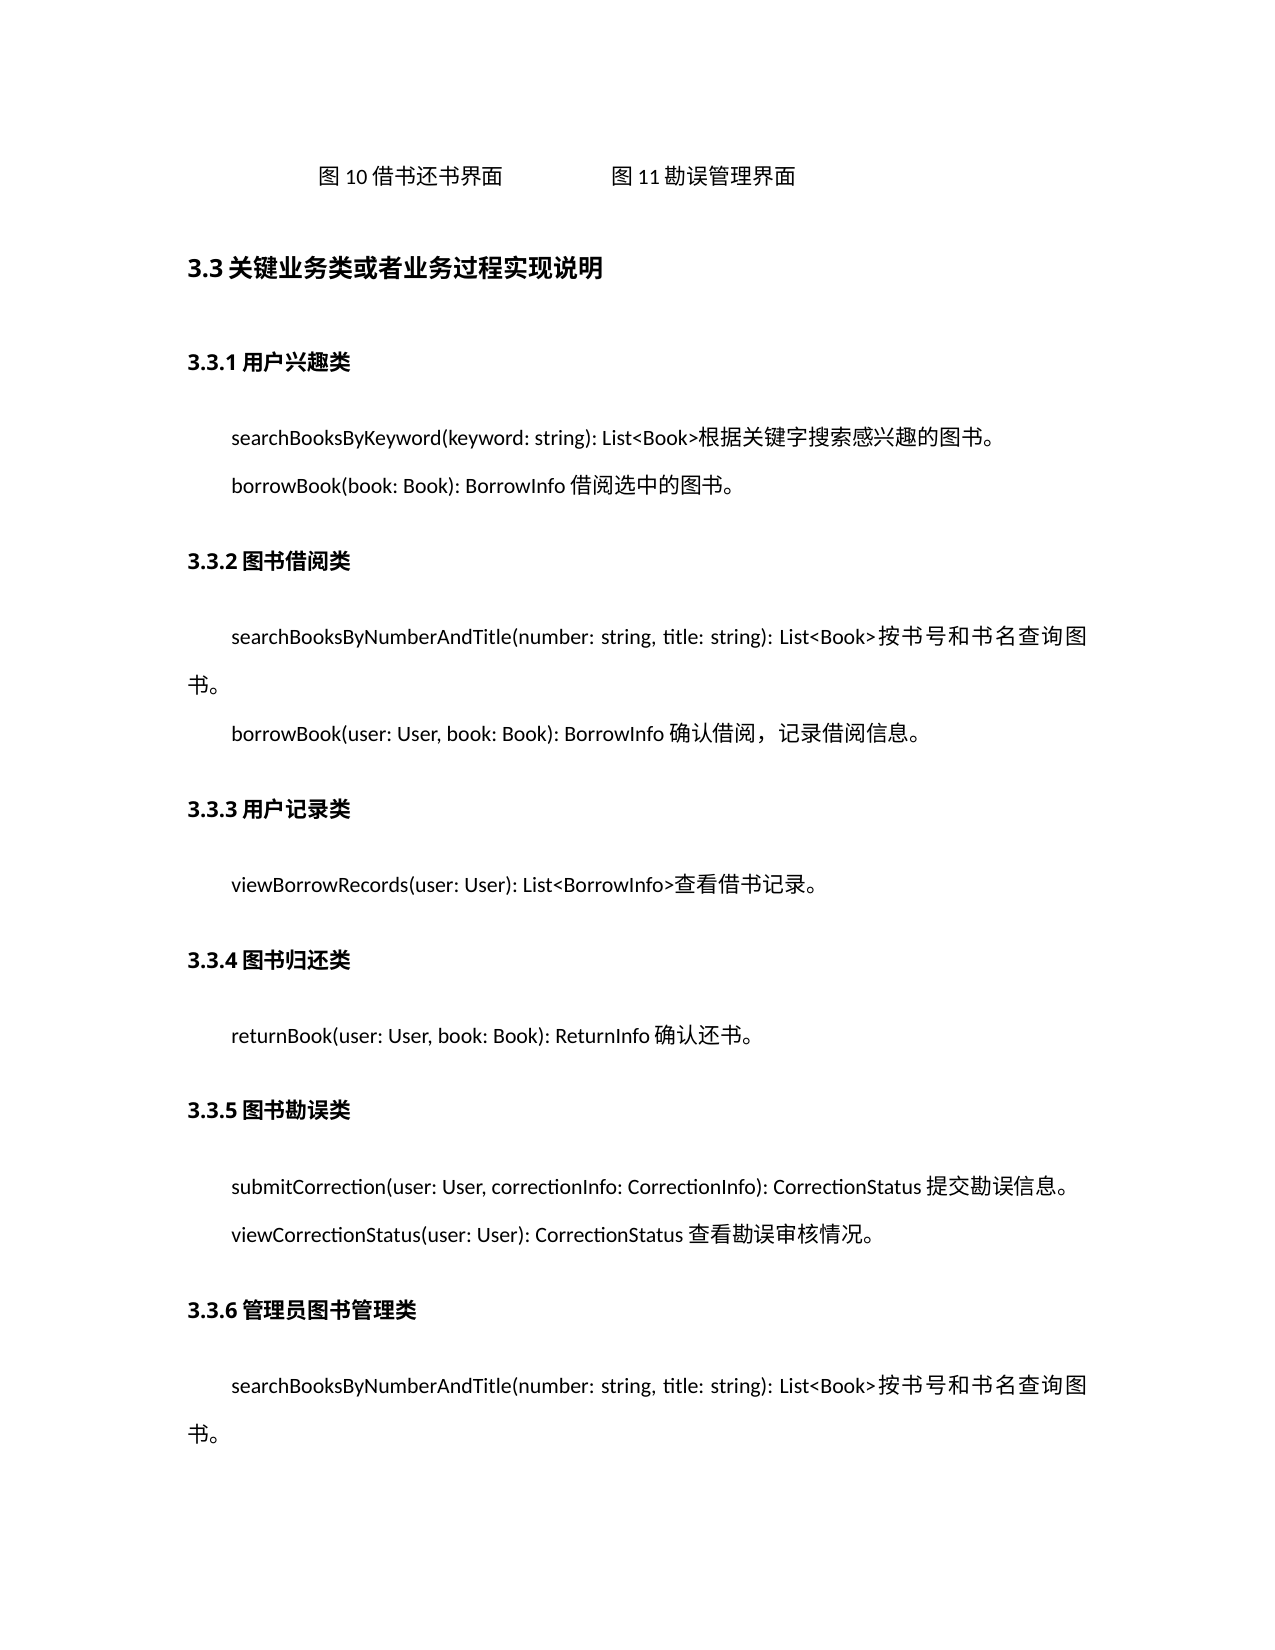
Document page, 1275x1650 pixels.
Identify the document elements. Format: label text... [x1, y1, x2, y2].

subtitle 3.3.5图书勘误类 [187, 1093, 1087, 1126]
subtitle 3.3.4图书归还类 [187, 942, 1087, 975]
subtitle 3.3.1用户兴趣类 [187, 344, 1087, 377]
text borrowBook(user: User, book: Book): BorrowInfo确认借阅，记录借阅信息。 [187, 716, 1087, 748]
text viewBorrowRecords(user: User): List<BorrowInfo>查看借书记录。 [187, 867, 1087, 899]
text searchBooksByNumberAndTitle(number: string, title: string): List<Book>按书号和书名查询图书。 [187, 1368, 1087, 1449]
text borrowBook(book: Book): BorrowInfo 借阅选中的图书。 [187, 468, 1087, 501]
text searchBooksByNumberAndTitle(number: string, title: string): List<Book>按书号和书名查询图书。 [187, 619, 1087, 700]
text searchBooksByKeyword(keyword: string): List<Book>根据关键字搜索感兴趣的图书。 [187, 420, 1087, 452]
subtitle 3.3关键业务类或者业务过程实现说明 [187, 234, 1087, 299]
subtitle 3.3.3用户记录类 [187, 791, 1087, 824]
text returnBook(user: User, book: Book): ReturnInfo确认还书。 [187, 1018, 1087, 1050]
text submitCorrection(user: User, correctionInfo: CorrectionInfo): CorrectionStatus提交勘误信息。 [187, 1168, 1087, 1201]
subtitle 3.3.6管理员图书管理类 [187, 1292, 1087, 1325]
subtitle 3.3.2图书借阅类 [187, 543, 1087, 576]
text viewCorrectionStatus(user: User): CorrectionStatus查看勘误审核情况。 [187, 1217, 1087, 1249]
text 图10 借书还书界面 图11 勘误管理界面 [187, 159, 1087, 191]
